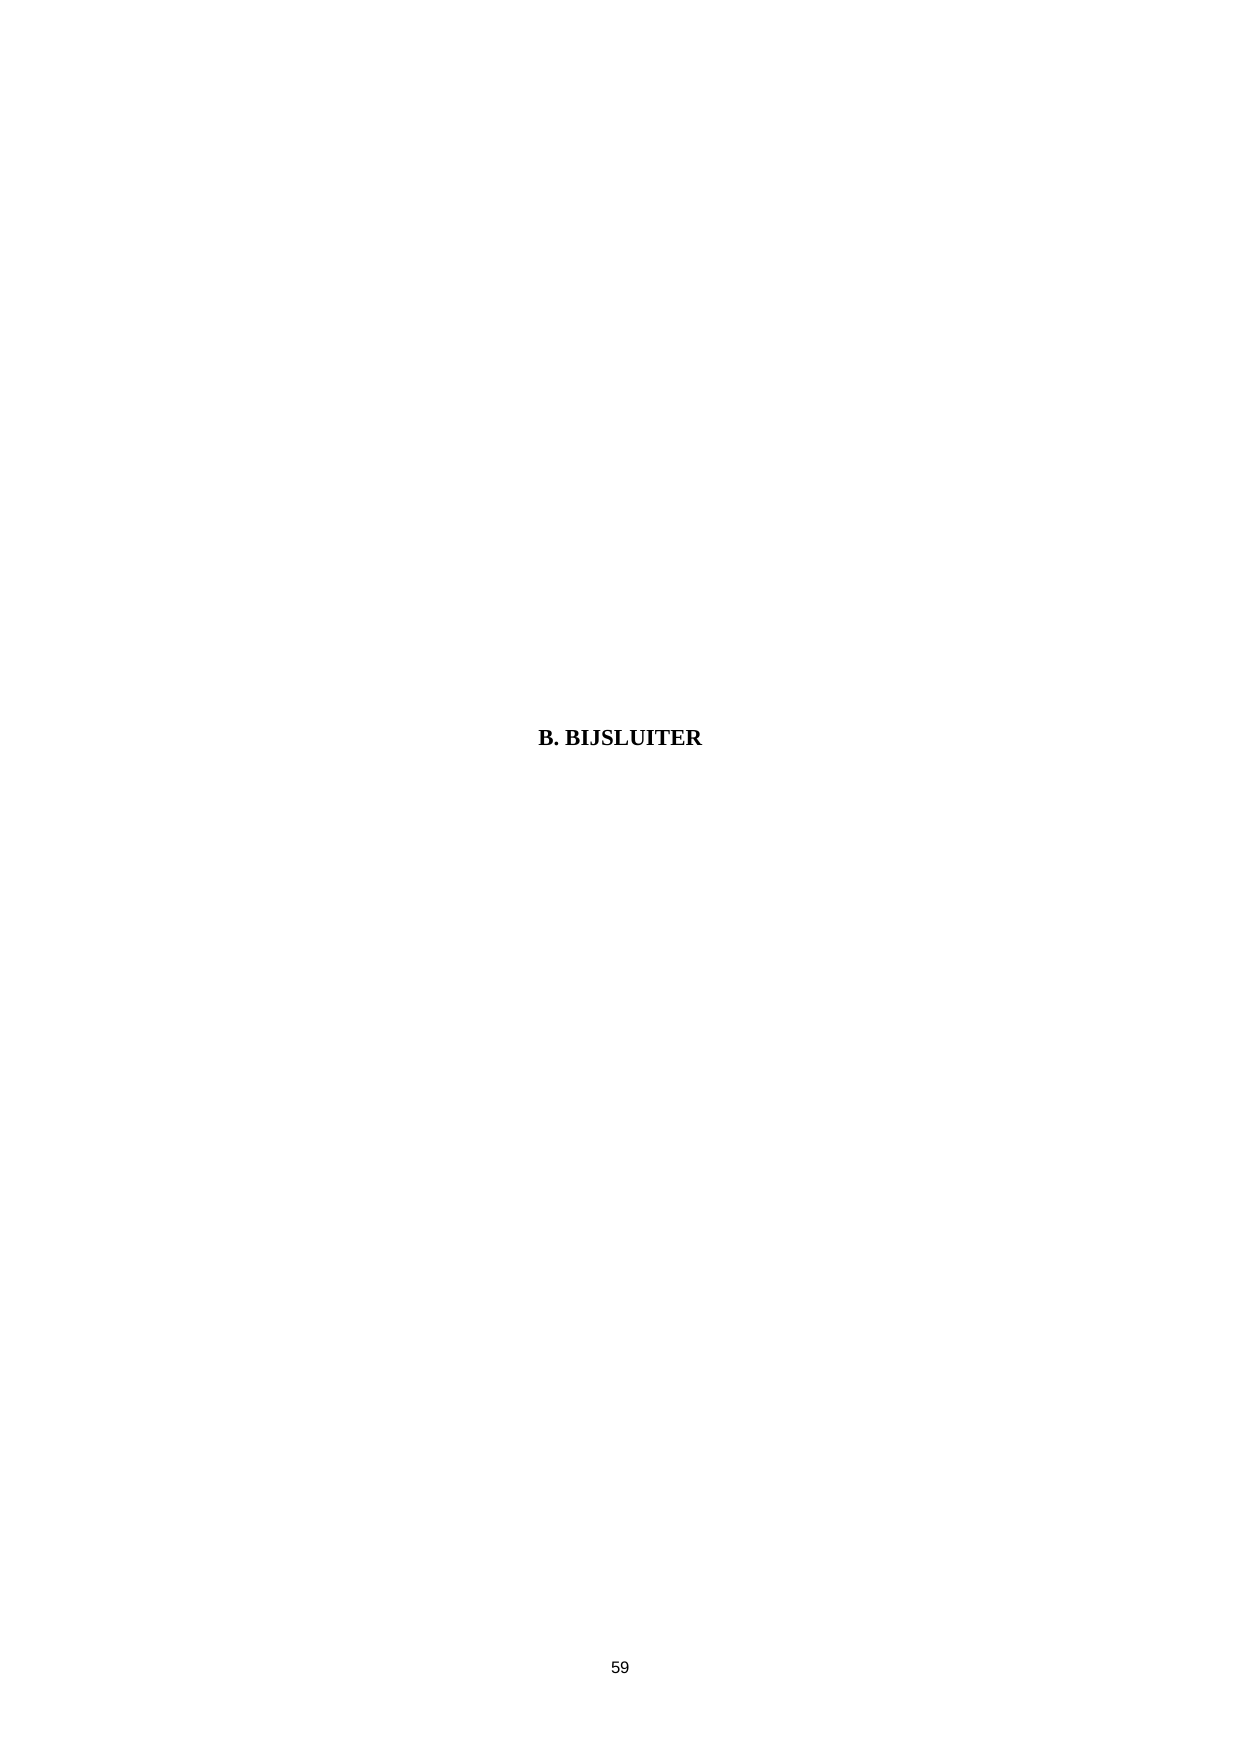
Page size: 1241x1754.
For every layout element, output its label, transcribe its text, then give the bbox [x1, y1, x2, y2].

title B. BIJSLUITER [148, 724, 1092, 751]
